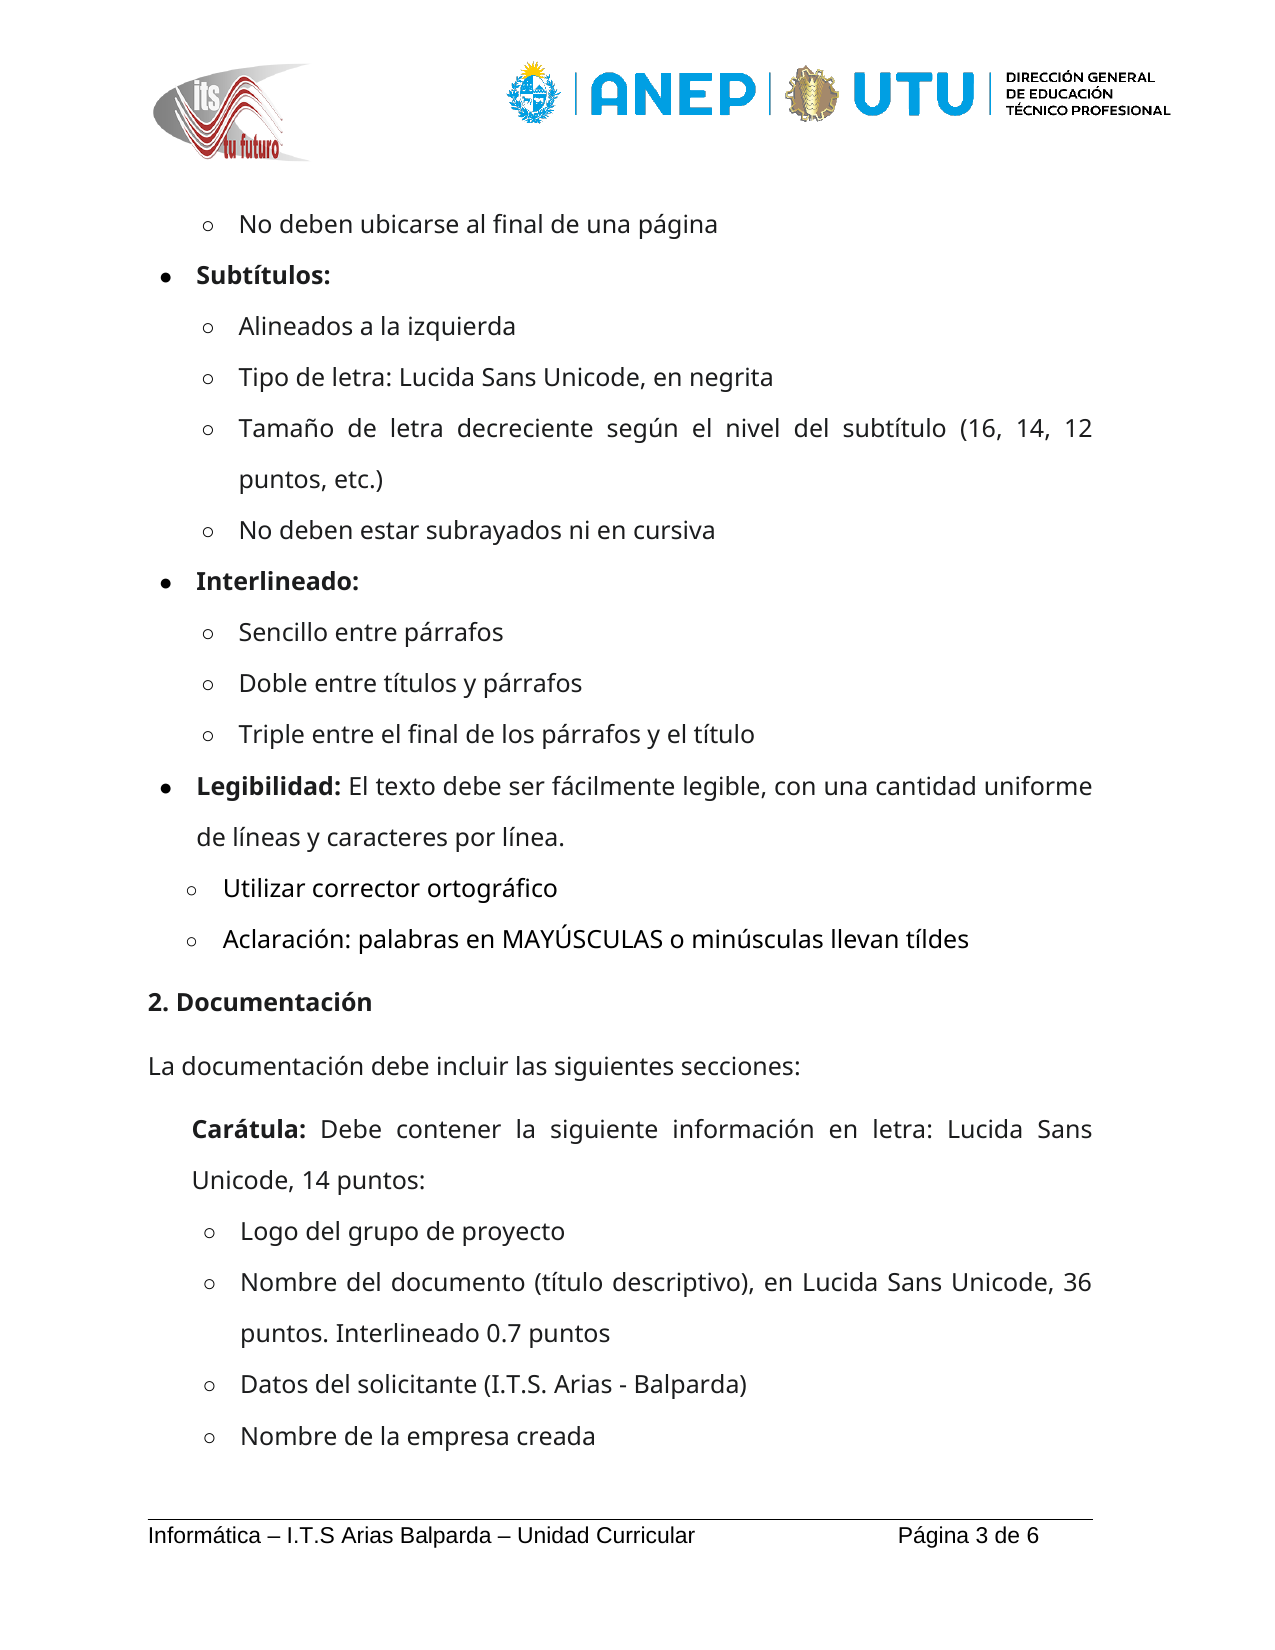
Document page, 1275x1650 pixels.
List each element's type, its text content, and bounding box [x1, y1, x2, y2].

list Triple entre el final de los párrafos y el título [201, 717, 1093, 751]
list Doble entre títulos y párrafos [201, 666, 1093, 700]
list Sencillo entre párrafos [201, 615, 1093, 649]
text Carátula: Debe contener la siguiente información en letra: Lucida Sans Unicode, 14 puntos: [191, 1112, 1093, 1197]
list Datos del solicitante (I.T.S. Arias - Balparda) [202, 1367, 1093, 1401]
list Tipo de letra: Lucida Sans Unicode, en negrita [201, 360, 1093, 394]
list Nombre de la empresa creada [202, 1418, 1093, 1452]
picture [428, 7, 1248, 177]
list Logo del grupo de proyecto [202, 1214, 1093, 1248]
list Nombre del documento (título descriptivo), en Lucida Sans Unicode, 36 puntos. Interlineado 0.7 puntos [202, 1265, 1093, 1350]
list Legibilidad: El texto debe ser fácilmente legible, con una cantidad uniforme de líneas y caracteres por línea. [159, 768, 1093, 853]
list Aclaración: palabras en MAYÚSCULAS o minúsculas llevan tíldes [185, 921, 1093, 955]
subtitle 2. Documentación [148, 985, 1093, 1019]
list Alineados a la izquierda [201, 309, 1093, 343]
picture [147, 26, 318, 197]
list Utilizar corrector ortográfico [185, 870, 1093, 904]
text La documentación debe incluir las siguientes secciones: [148, 1048, 1093, 1082]
list Interlineado: [159, 564, 1093, 598]
list Tamaño de letra decreciente según el nivel del subtítulo (16, 14, 12 puntos, etc.) [201, 411, 1093, 496]
list No deben estar subrayados ni en cursiva [201, 513, 1093, 547]
list No deben ubicarse al final de una página [201, 207, 1093, 241]
list Subtítulos: [159, 258, 1093, 292]
